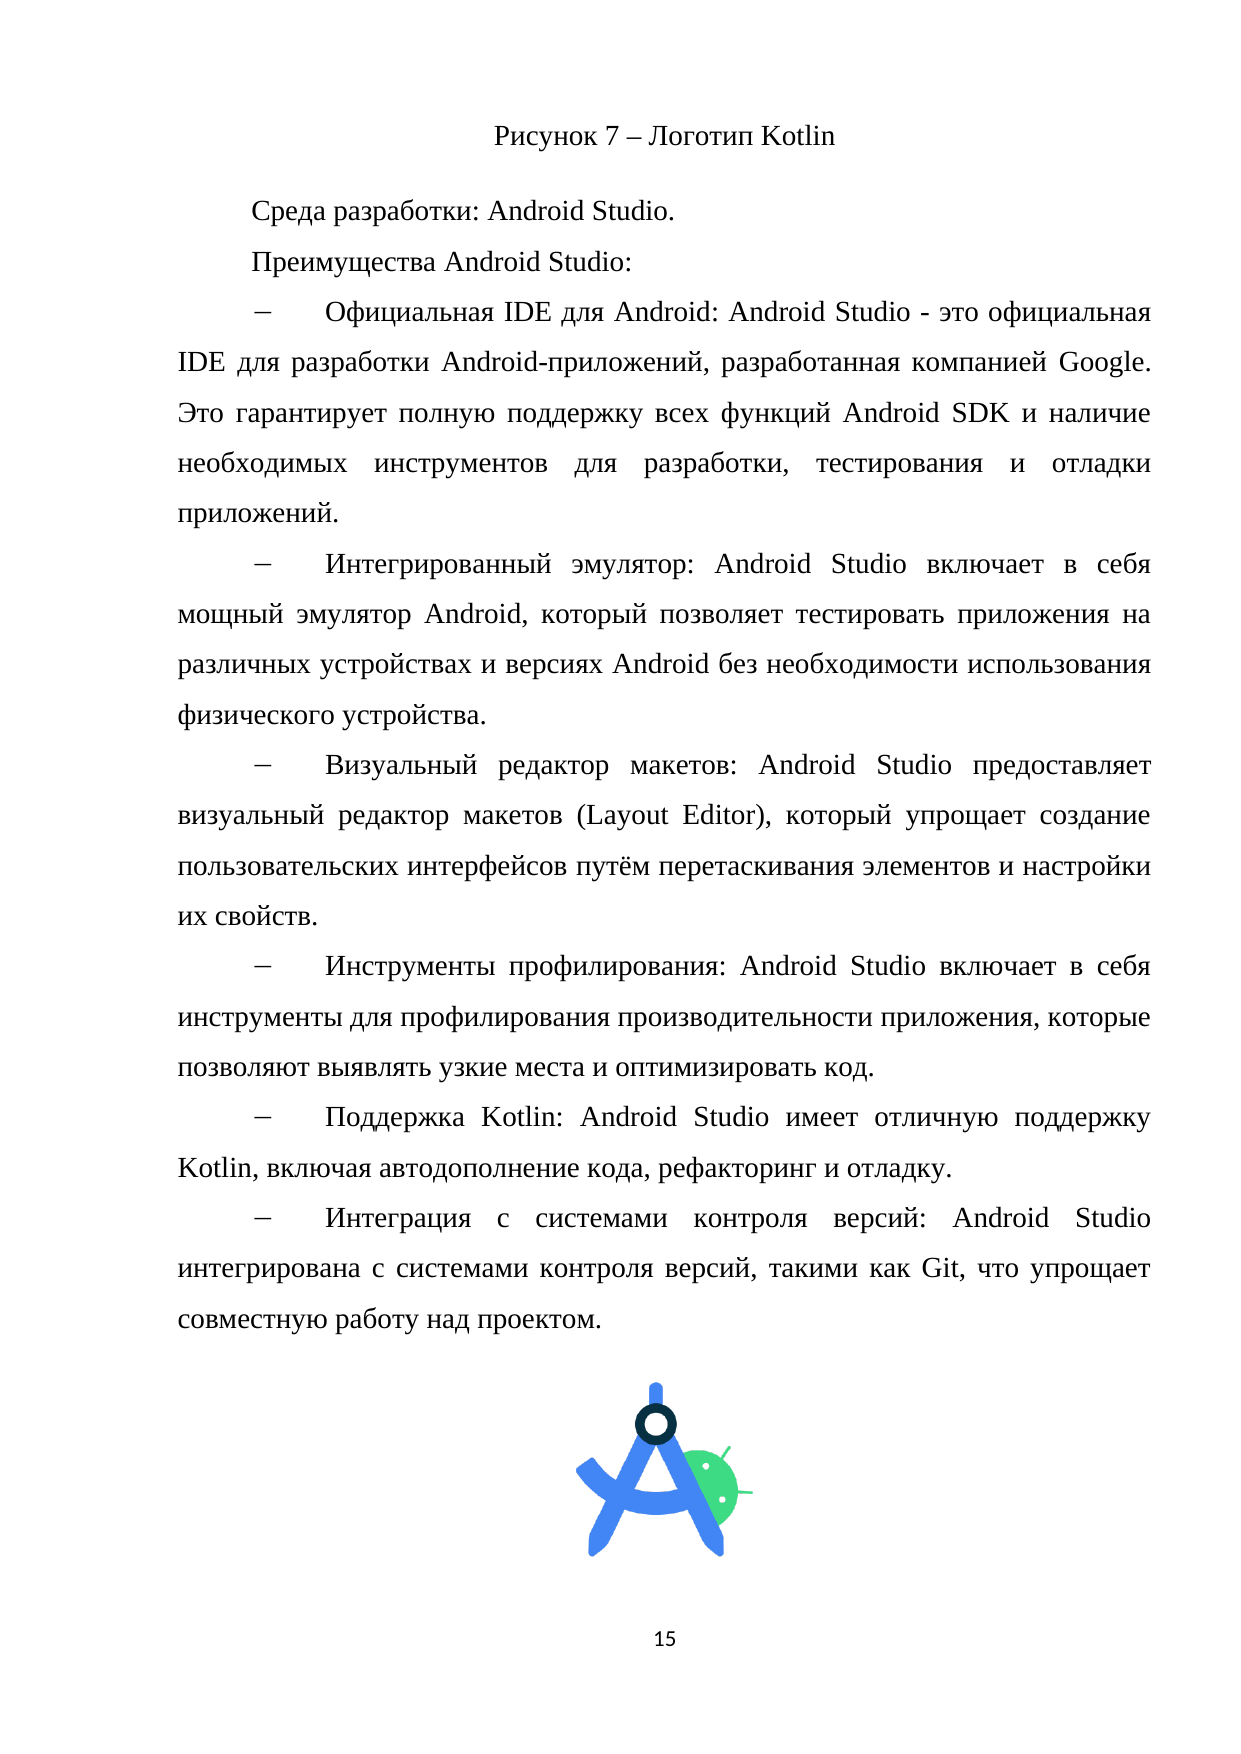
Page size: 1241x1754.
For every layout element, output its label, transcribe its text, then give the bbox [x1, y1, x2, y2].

list Интеграция с системами контроля версий: Android Studio интегрирована с системами контроля версий, такими как Git, что упрощает совместную работу над проектом. [177, 1200, 1152, 1334]
list Среда разработки: Android Studio. [177, 193, 1152, 227]
list Визуальный редактор макетов: Android Studio предоставляет визуальный редактор макетов (Layout Editor), который упрощает создание пользовательских интерфейсов путём перетаскивания элементов и настройки их свойств. [177, 747, 1152, 932]
list Инструменты профилирования: Android Studio включает в себя инструменты для профилирования производительности приложения, которые позволяют выявлять узкие места и оптимизировать код. [177, 948, 1152, 1083]
list Поддержка Kotlin: Android Studio имеет отличную поддержку Kotlin, включая автодополнение кода, рефакторинг и отладку. [177, 1099, 1152, 1183]
list Официальная IDE для Android: Android Studio - это официальная IDE для разработки Android-приложений, разработанная компанией Google. Это гарантирует полную поддержку всех функций Android SDK и наличие необходимых инструментов для разработки, тестирования и отладки приложений. [177, 294, 1152, 529]
list Интегрированный эмулятор: Android Studio включает в себя мощный эмулятор Android, который позволяет тестировать приложения на различных устройствах и версиях Android без необходимости использования физического устройства. [177, 546, 1152, 730]
list Рисунок 7 – Логотип Kotlin [177, 118, 1152, 152]
picture [547, 1351, 782, 1587]
list Преимущества Android Studio: [177, 244, 1152, 277]
